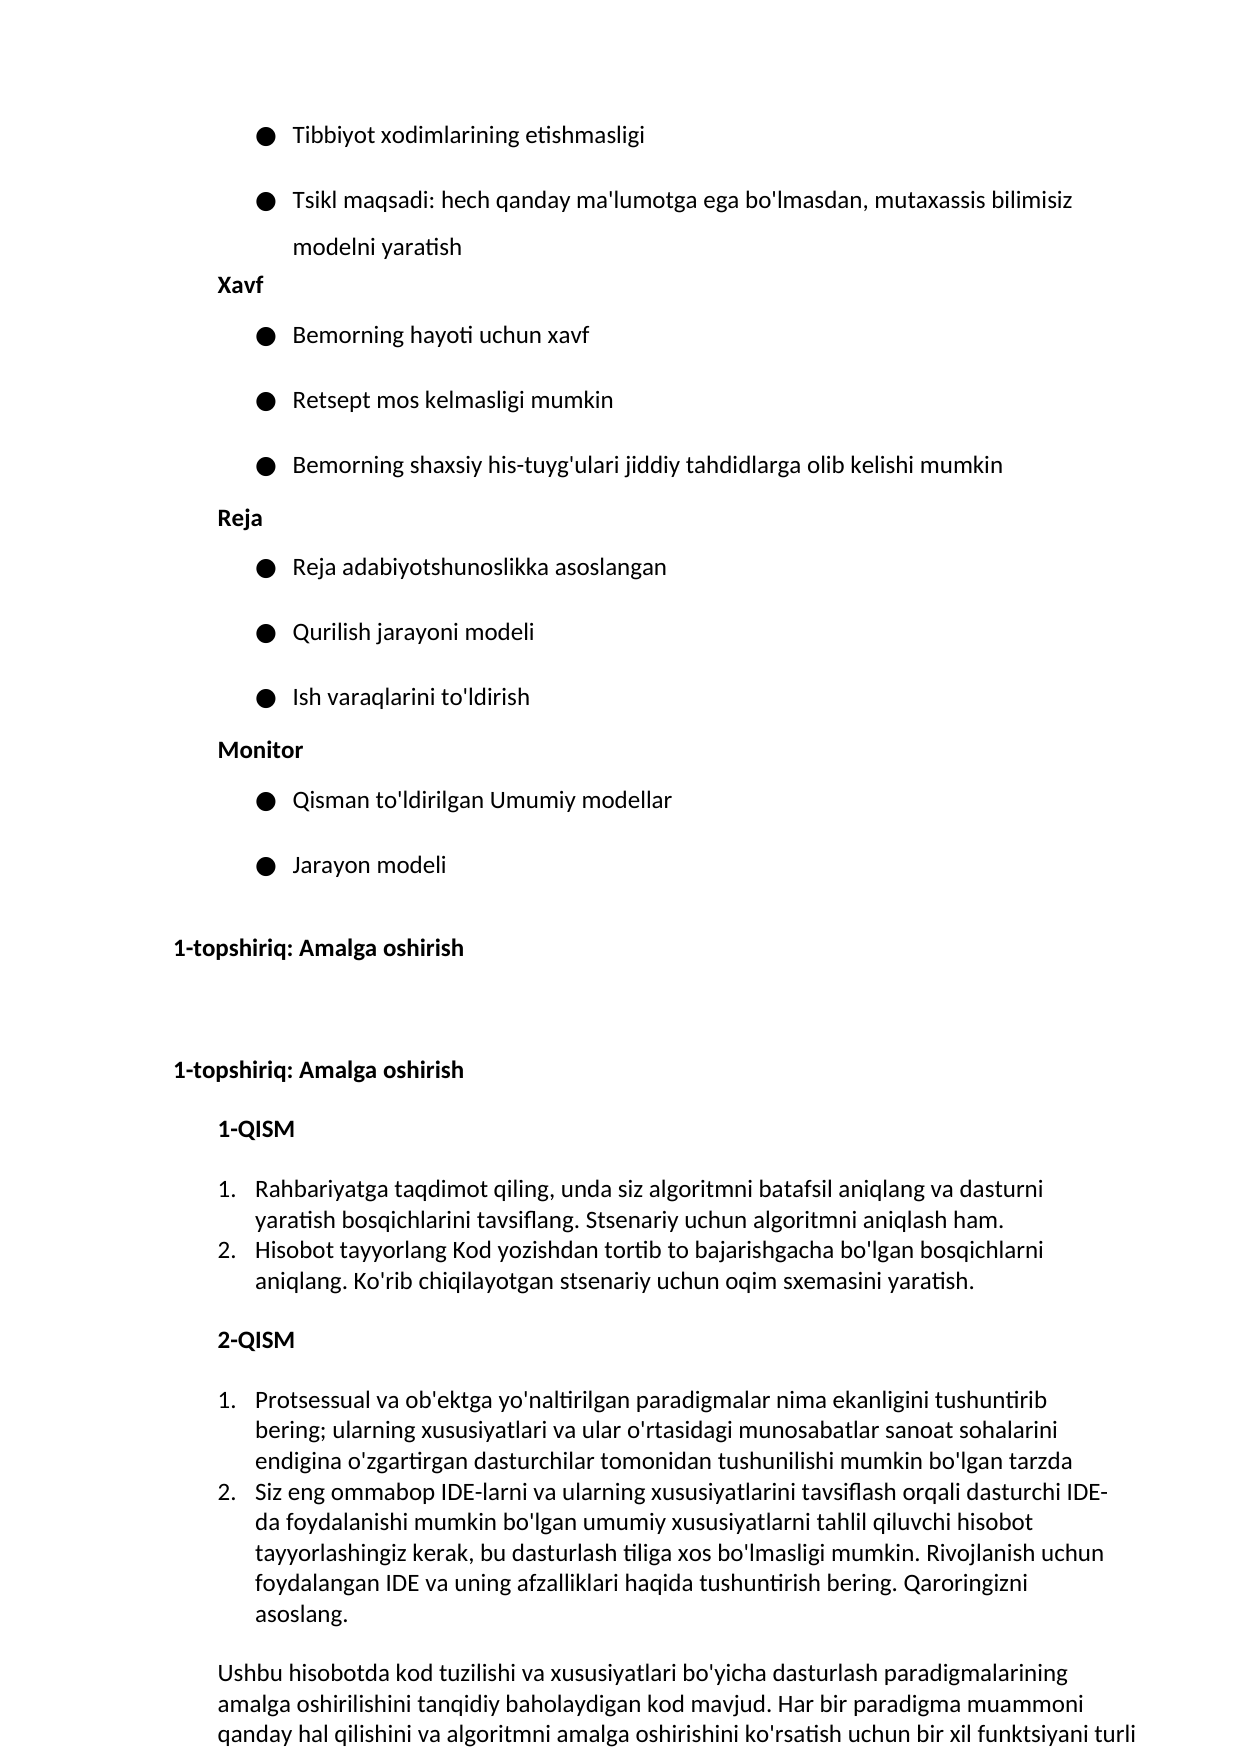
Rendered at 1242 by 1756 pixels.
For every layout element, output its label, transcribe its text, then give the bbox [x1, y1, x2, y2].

list Qisman to'ldirilgan Umumiy modellar [255, 771, 1138, 822]
list Siz eng ommabop IDE-larni va ularning xususiyatlarini tavsiflash orqali dasturchi IDE-da foydalanishi mumkin bo'lgan umumiy xususiyatlarni tahlil qiluvchi hisobot tayyorlashingiz kerak, bu dasturlash tiliga xos bo'lmasligi mumkin. Rivojlanish uchun foydalangan IDE va ​​uning afzalliklari haqida tushuntirish bering. Qaroringizni asoslang. [217, 1476, 1114, 1628]
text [217, 1657, 1138, 1749]
list Rahbariyatga taqdimot qiling, unda siz algoritmni batafsil aniqlang va dasturni yaratish bosqichlarini tavsiflang. Stsenariy uchun algoritmni aniqlash ham. [217, 1173, 1112, 1234]
list Jarayon modeli [255, 836, 1138, 887]
list Bemorning shaxsiy his-tuyg'ulari jiddiy tahdidlarga olib kelishi mumkin [255, 436, 1138, 488]
list Tibbiyot xodimlarining etishmasligi [255, 106, 1138, 157]
text 1-QISM [217, 1113, 1138, 1144]
text Reja [217, 502, 1138, 532]
list Protsessual va ob'ektga yo'naltirilgan paradigmalar nima ekanligini tushuntirib bering; ularning xususiyatlari va ular o'rtasidagi munosabatlar sanoat sohalarini endigina o'zgartirgan dasturchilar tomonidan tushunilishi mumkin bo'lgan tarzda [217, 1384, 1076, 1476]
text Monitor [217, 734, 1138, 764]
list Retsept mos kelmasligi mumkin [255, 371, 1138, 423]
text Xavf [217, 269, 1138, 300]
list Hisobot tayyorlang Kod yozishdan tortib to bajarishgacha bo'lgan bosqichlarni aniqlang. Ko'rib chiqilayotgan stsenariy uchun oqim sxemasini yaratish. [217, 1234, 1113, 1295]
list Ish varaqlarini to'ldirish [255, 668, 1138, 720]
list Reja adabiyotshunoslikka asoslangan [255, 538, 1138, 590]
list Tsikl maqsadi: hech qanday ma'lumotga ega bo'lmasdan, mutaxassis bilimisiz modelni yaratish [255, 171, 1138, 261]
list Qurilish jarayoni modeli [255, 603, 1138, 655]
list Bemorning hayoti uchun xavf [255, 306, 1138, 358]
text 1-topshiriq: Amalga oshirish [88, 1054, 464, 1084]
text 1-topshiriq: Amalga oshirish [88, 932, 464, 962]
text 2-QISM [217, 1324, 1138, 1355]
